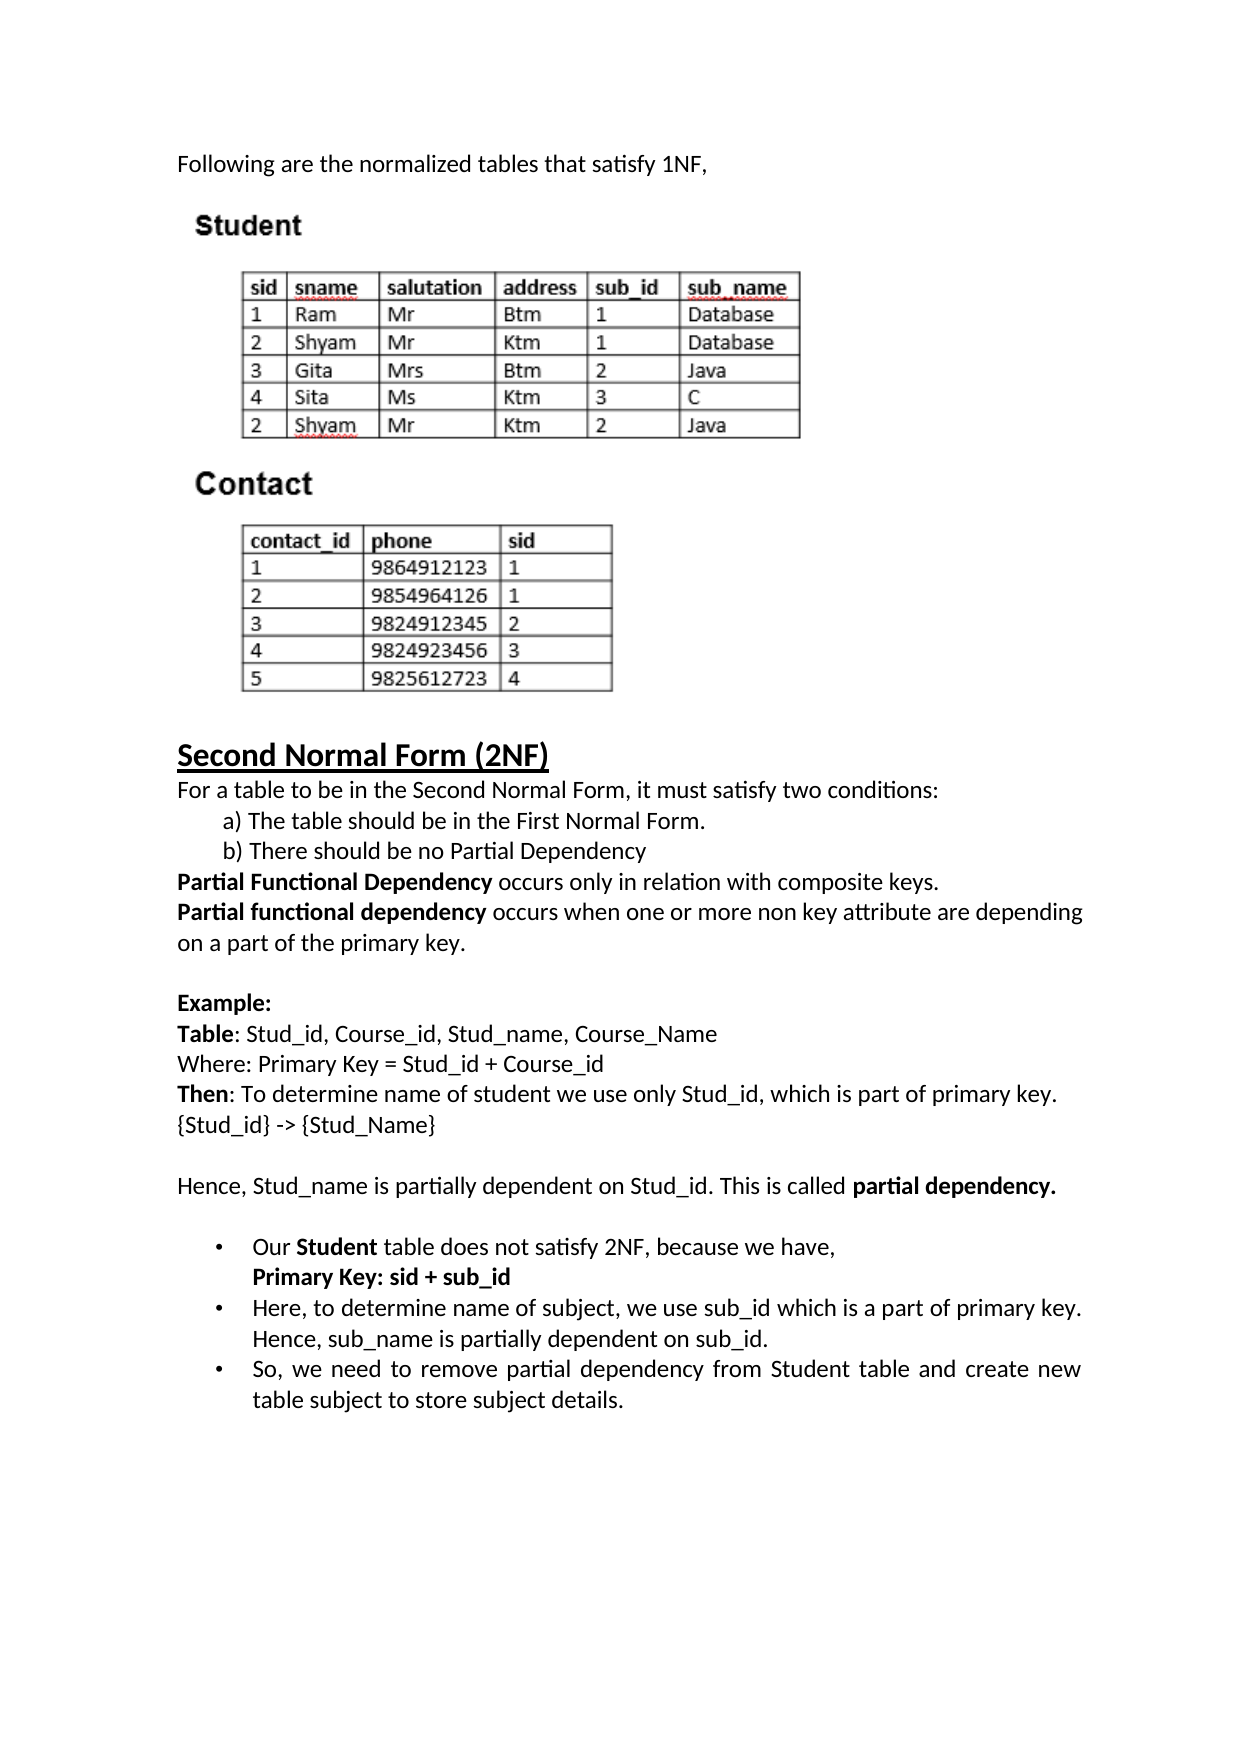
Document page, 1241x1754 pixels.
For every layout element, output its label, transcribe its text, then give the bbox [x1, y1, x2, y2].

text Partial functional dependency occurs when one or more non key attribute are depending on a part of the primary key. [177, 896, 1089, 957]
text Following are the normalized tables that satisfy 1NF, [177, 148, 1101, 179]
text Partial Functional Dependency occurs only in relation with composite keys. [177, 866, 1101, 896]
list Our Student table does not satisfy 2NF, because we have, [214, 1231, 1101, 1261]
subtitle Primary Key: sid + sub_id [252, 1261, 1101, 1292]
list The table should be in the First Normal Form. [222, 805, 1101, 836]
list There should be no Partial Dependency [222, 836, 1101, 866]
list So, we need to remove partial dependency from Student table and create new table subject to store subject details. [214, 1353, 1089, 1414]
text Hence, Stud_name is partially dependent on Stud_id. This is called partial dependency. [177, 1170, 1101, 1201]
subtitle Second Normal Form (2NF) [177, 734, 1101, 774]
text Table: Stud_id, Course_id, Stud_name, Course_Name Where: Primary Key = Stud_id + Course_id [177, 1018, 771, 1079]
list Here, to determine name of subject, we use sub_id which is a part of primary key. Hence, sub_name is partially dependent on sub_id. [214, 1292, 1089, 1353]
text {Stud_id} -> {Stud_Name} [177, 1109, 1101, 1139]
text For a table to be in the Second Normal Form, it must satisfy two conditions: [177, 774, 1101, 805]
text Then: To determine name of student we use only Stud_id, which is part of primary key. [177, 1079, 1101, 1109]
picture [177, 209, 829, 703]
subtitle Example: [177, 987, 1101, 1018]
